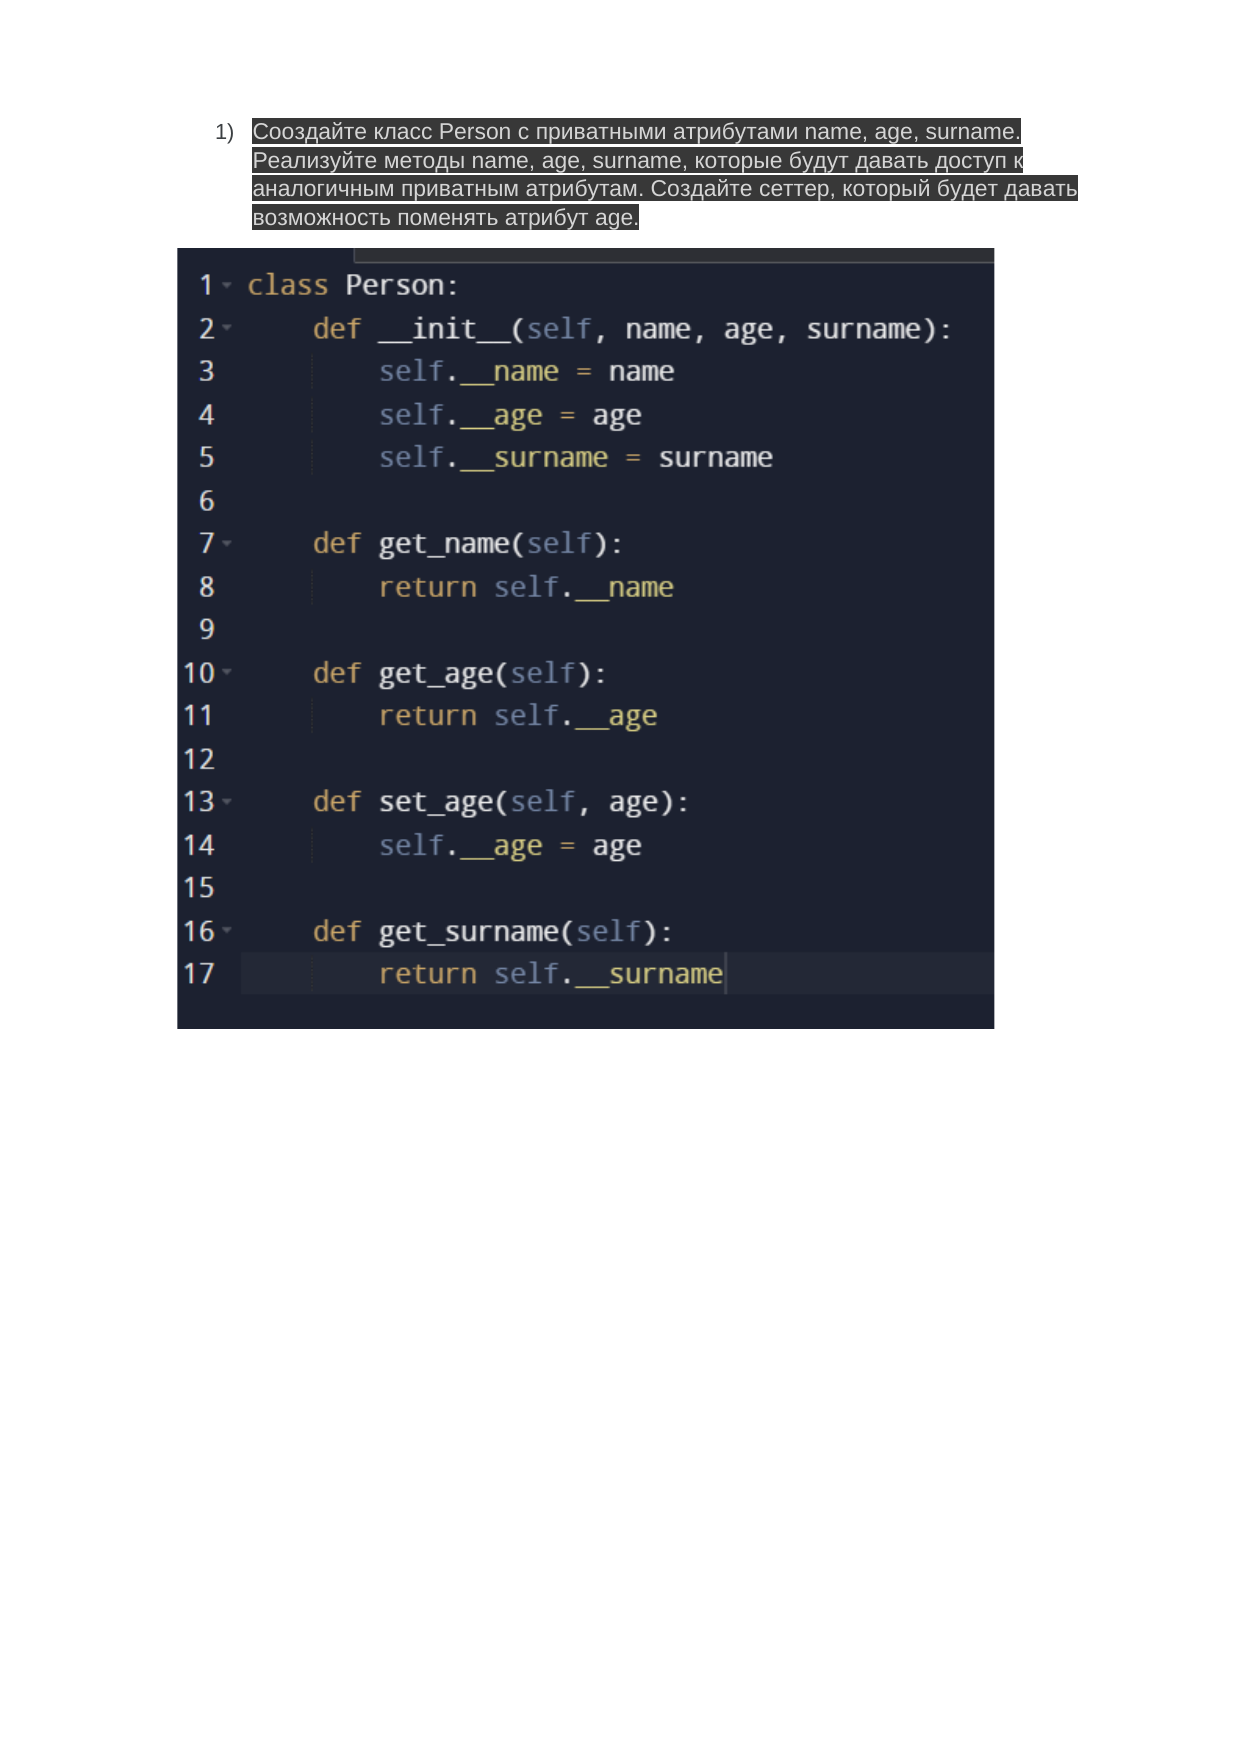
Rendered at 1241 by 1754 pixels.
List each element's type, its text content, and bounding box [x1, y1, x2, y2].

picture [177, 248, 995, 1029]
list Сооздайте класс Person с приватными атрибутами name, age, surname. Реализуйте методы name, age, surname, которые будут давать доступ к аналогичным приватным атрибутам. Создайте сеттер, который будет давать возможность поменять атрибут age. [215, 118, 1152, 230]
